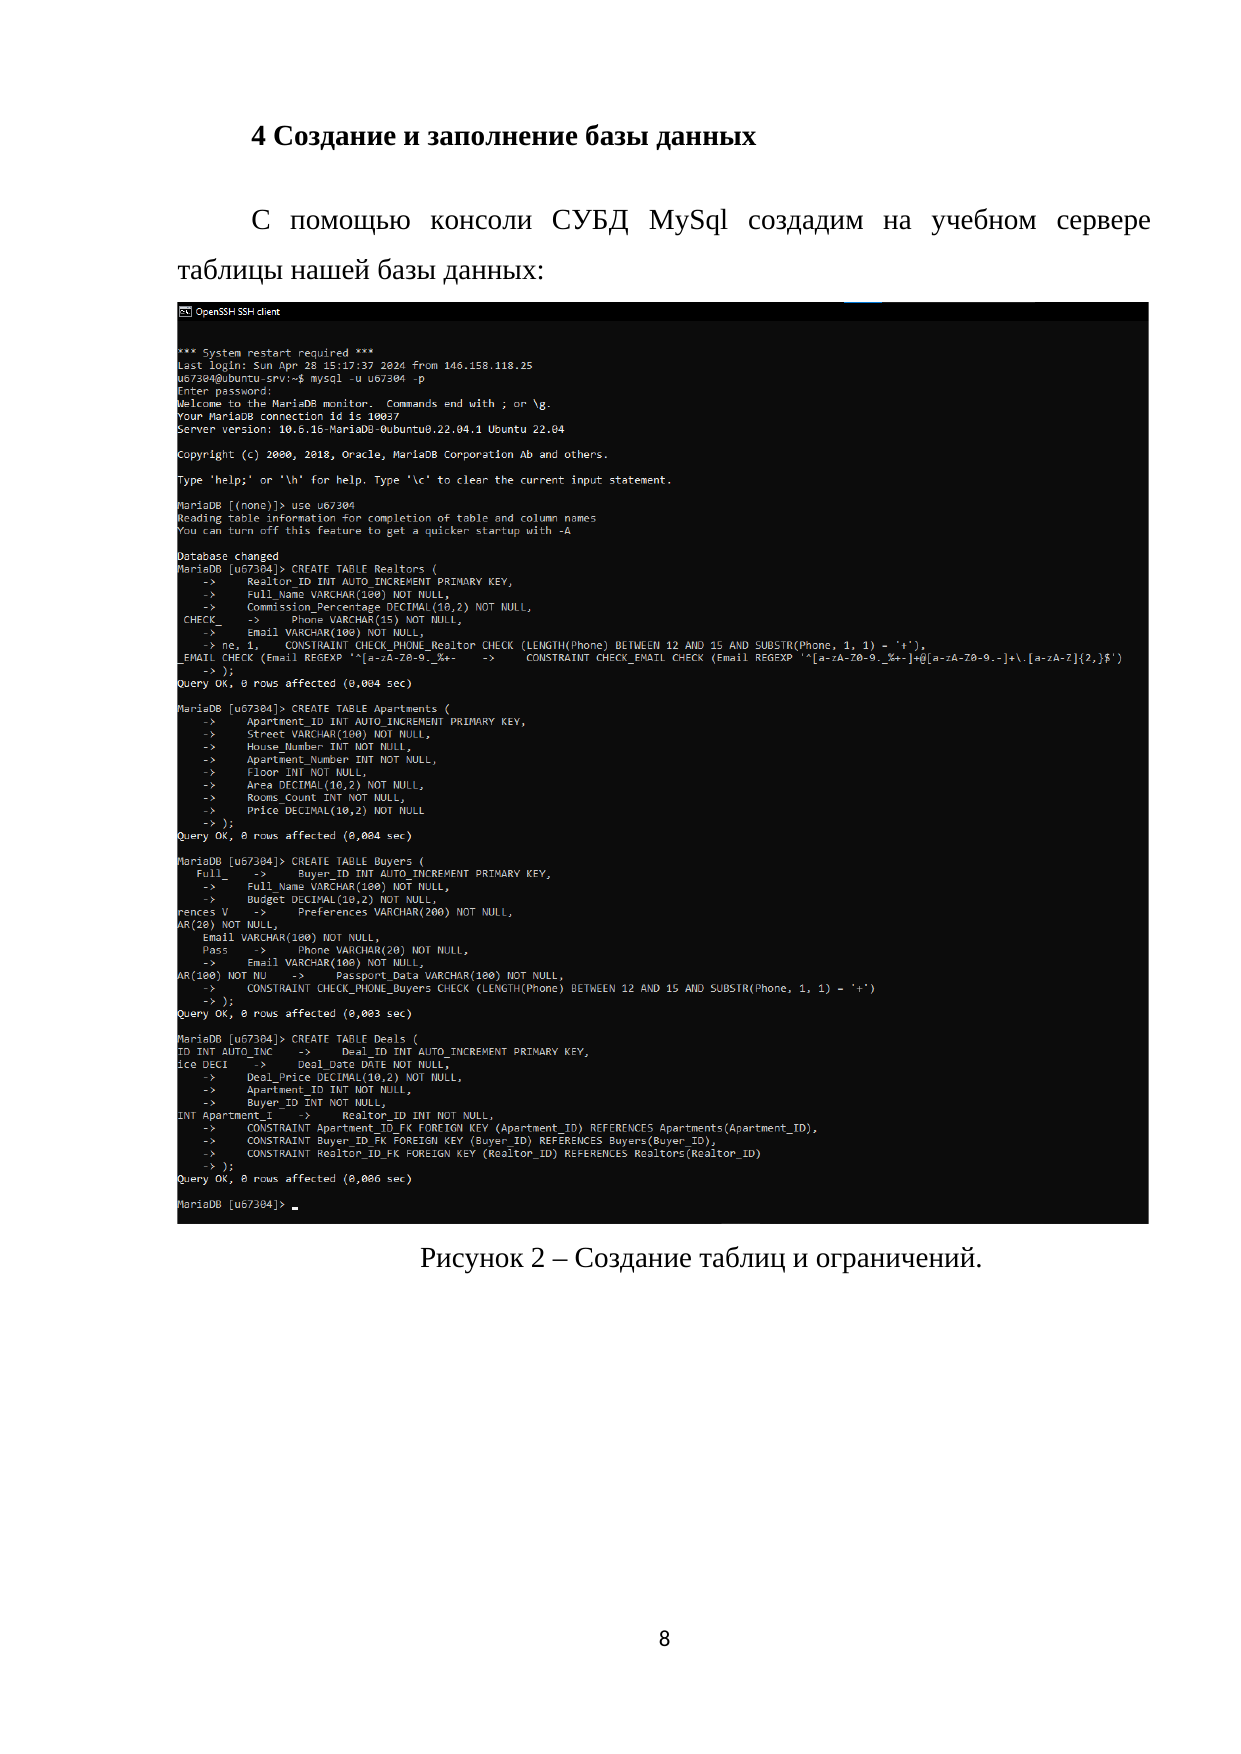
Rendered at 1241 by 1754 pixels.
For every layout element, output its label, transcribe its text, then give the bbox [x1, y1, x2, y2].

text Рисунок 2 – Создание таблиц и ограничений. [177, 1240, 1152, 1274]
picture [177, 302, 1149, 1224]
text С помощью консоли СУБД MySql создадим на учебном сервере таблицы нашей базы данных: [177, 202, 1152, 286]
subtitle 4 Создание и заполнение базы данных [177, 118, 1152, 152]
